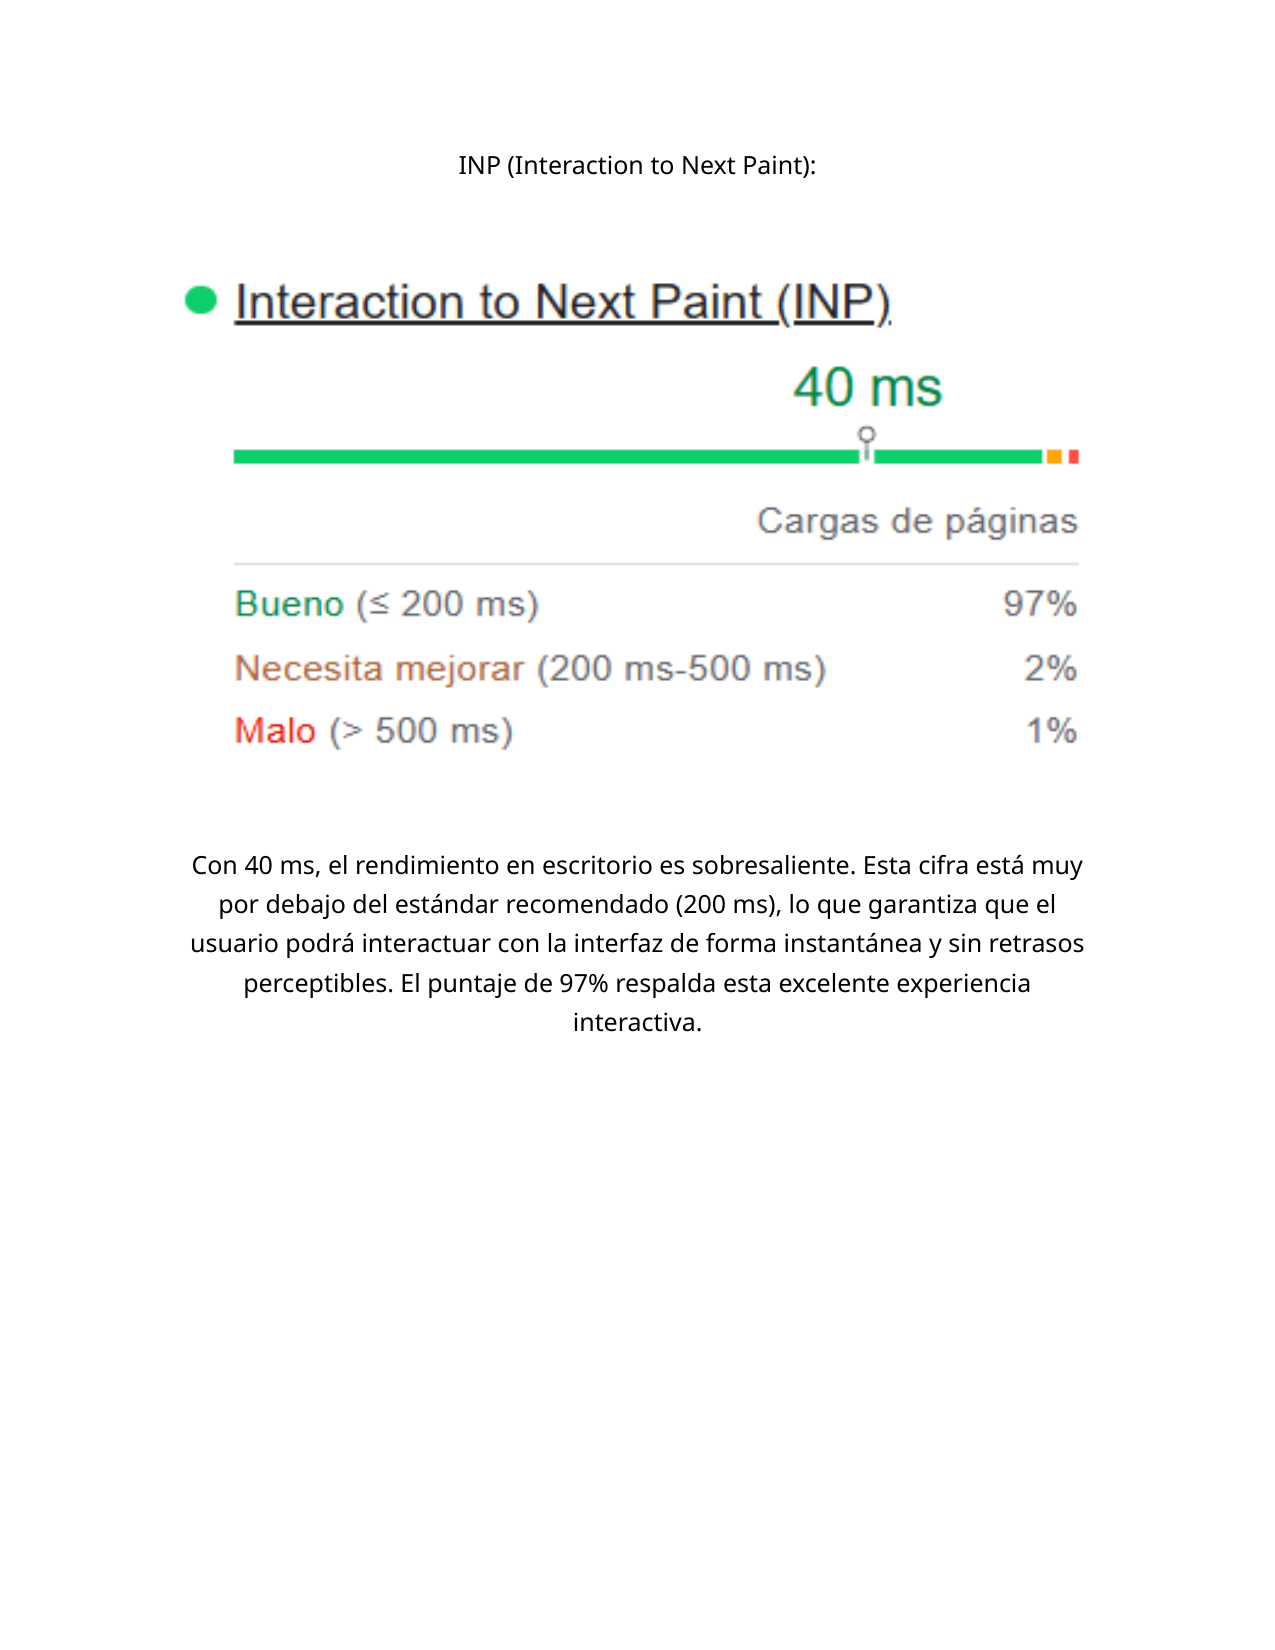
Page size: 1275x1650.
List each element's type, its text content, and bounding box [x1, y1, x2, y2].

text INP (Interaction to Next Paint): [177, 148, 1098, 182]
picture [181, 259, 1094, 771]
text Con 40 ms, el rendimiento en escritorio es sobresaliente. Esta cifra está muy por debajo del estándar recomendado (200 ms), lo que garantiza que el usuario podrá interactuar con la interfaz de forma instantánea y sin retrasos perceptibles. El puntaje de 97% respalda esta excelente experiencia interactiva. [177, 848, 1098, 1038]
